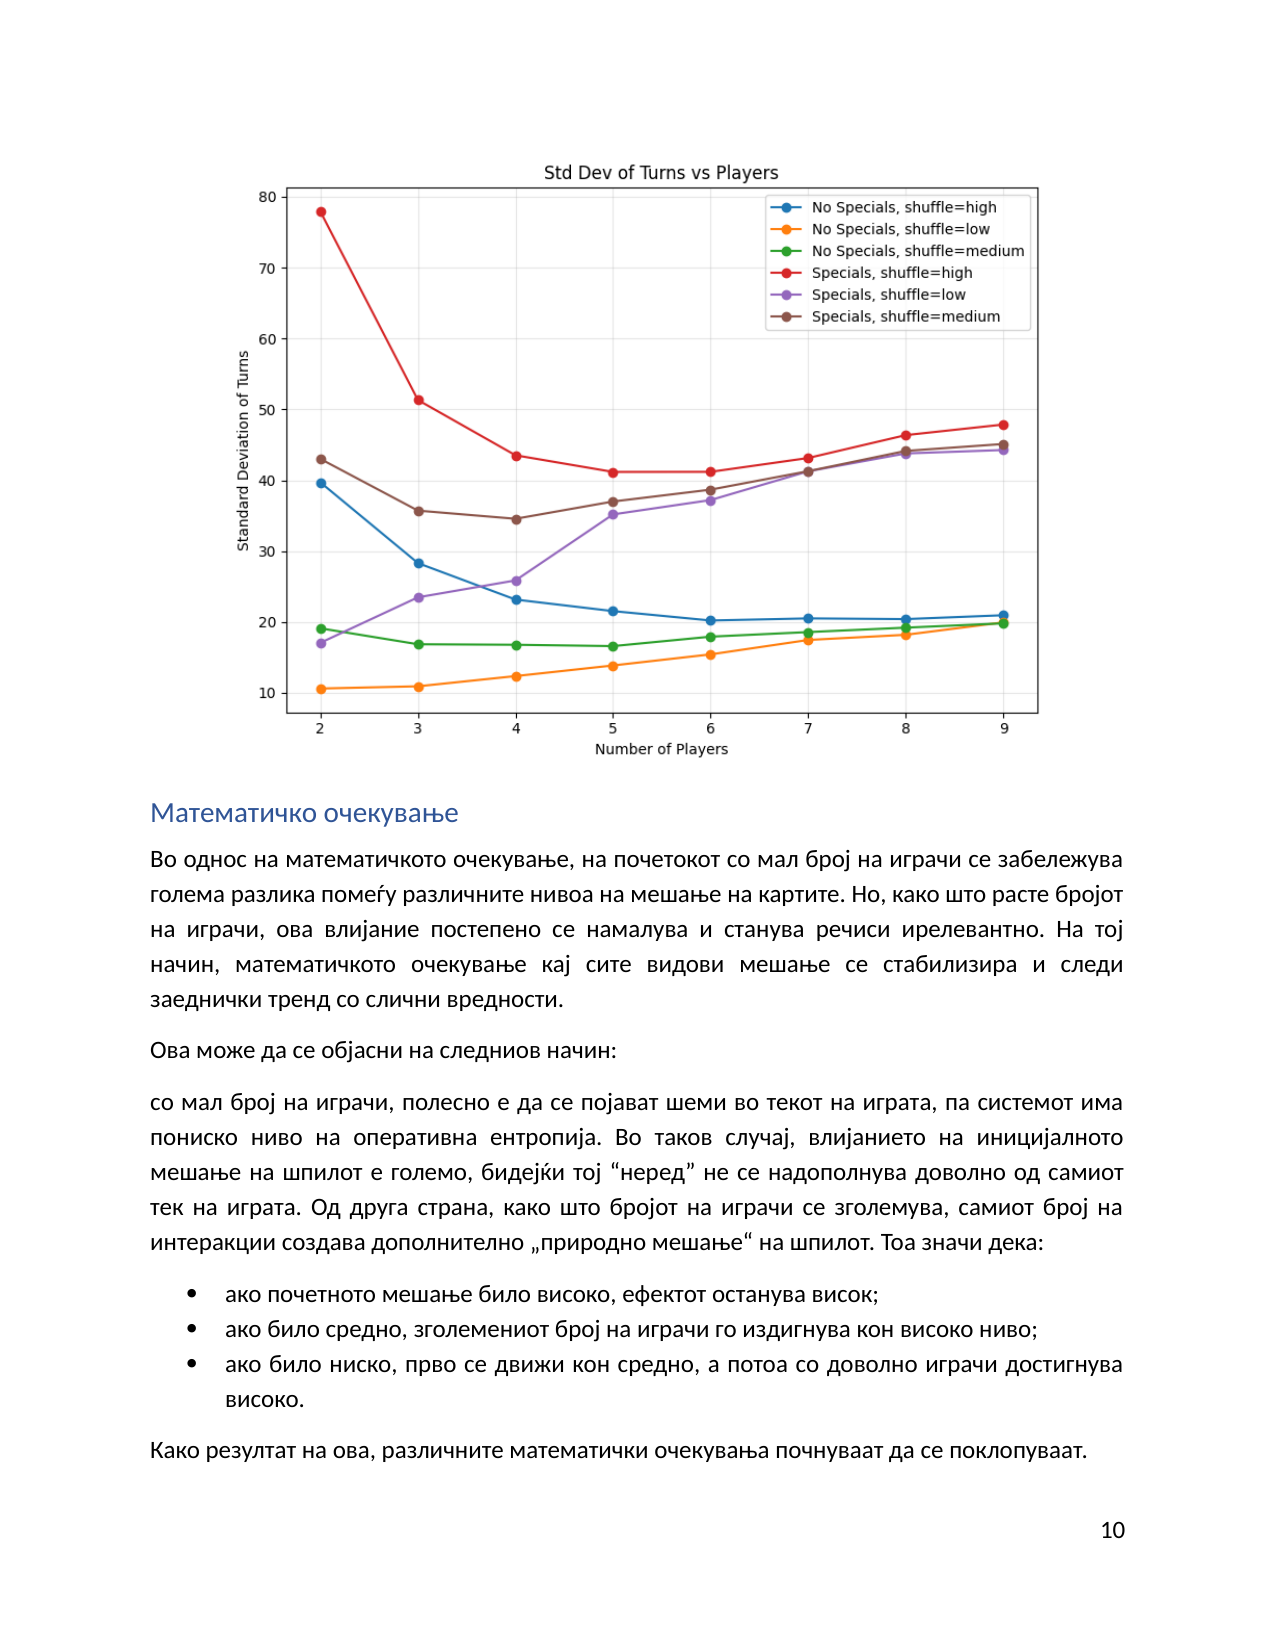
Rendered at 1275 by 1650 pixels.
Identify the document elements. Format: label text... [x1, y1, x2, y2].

text Во однос на математичкото очекување, на почетокот со мал број на играчи се забележува голема разлика помеѓу различните нивоа на мешање на картите. Но, како што расте бројот на играчи, ова влијание постепено се намалува и станува речиси ирелевантно. На тој начин, математичкото очекување кај сите видови мешање се стабилизира и следи заеднички тренд со слични вредности. [150, 843, 1125, 1013]
subtitle Математичко очекување [150, 794, 1125, 829]
list ако било средно, зголемениот број на играчи го издигнува кон високо ниво; [187, 1313, 1125, 1343]
text Ова може да се објасни на следниов начин: [150, 1034, 1125, 1065]
list ако почетното мешање било високо, ефектот останува висок; [187, 1278, 1125, 1308]
text со мал број на играчи, полесно е да се појават шеми во текот на играта, па системот има пониско ниво на оперативна ентропија. Во таков случај, влијанието на иницијалното мешање на шпилот е големо, бидејќи тој “неред” не се надополнува доволно од самиот тек на играта. Од друга страна, како што бројот на играчи се зголемува, самиот број на интеракции создава дополнително „природно мешање“ на шпилот. Тоа значи дека: [150, 1086, 1125, 1257]
text Како резултат на ова, различните математички очекувања почнуваат да се поклопуваат. [150, 1434, 1125, 1465]
list ако било ниско, прво се движи кон средно, а потоа со доволно играчи достигнува високо. [187, 1348, 1125, 1413]
picture [222, 150, 1053, 773]
